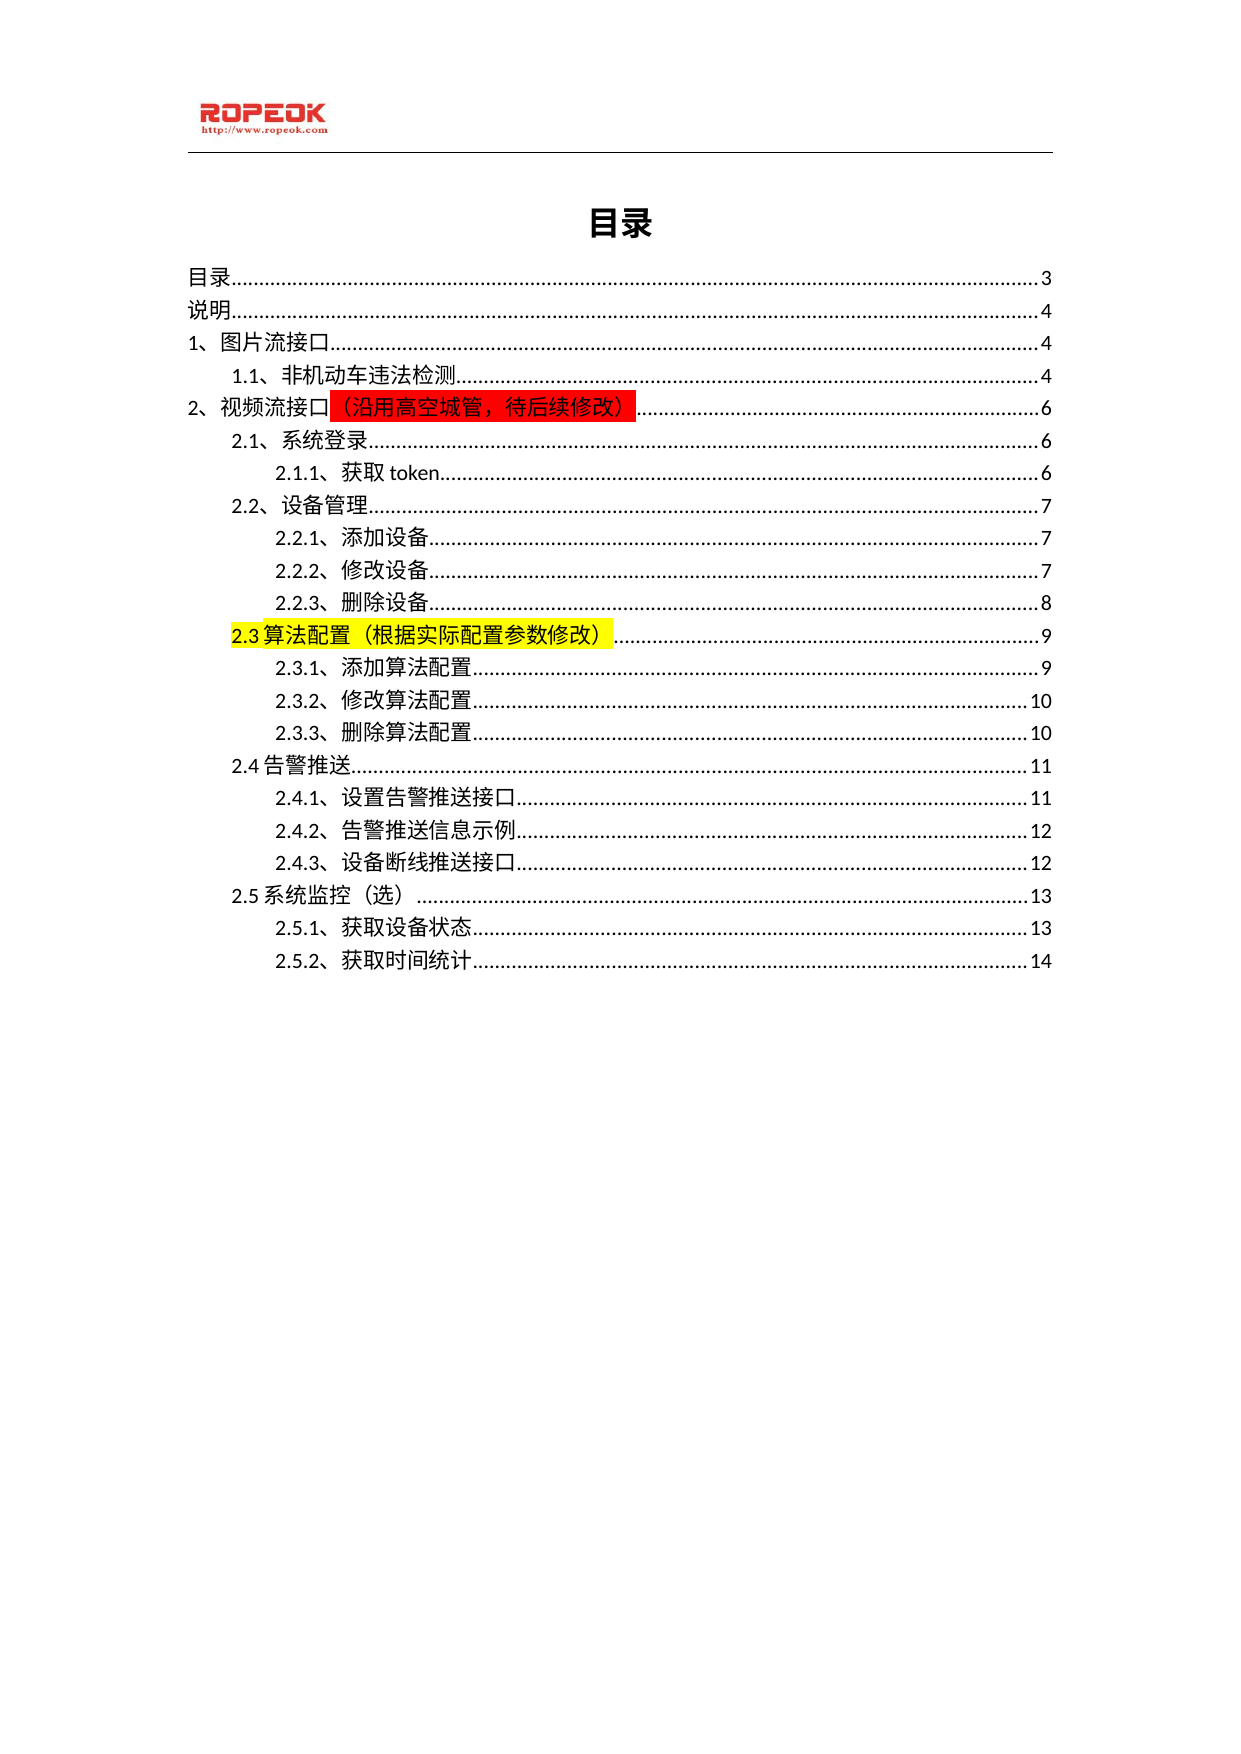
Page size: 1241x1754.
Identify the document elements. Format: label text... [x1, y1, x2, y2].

text 2.4告警推送 11 [231, 747, 1053, 780]
text 2.3.3、删除算法配置 10 [275, 715, 1053, 747]
text 2.2.2、修改设备 7 [275, 552, 1053, 585]
text 2.4.2、告警推送信息示例 12 [275, 812, 1053, 845]
text 2.4.1、设置告警推送接口 11 [275, 780, 1053, 812]
text 2、视频流接口（沿用高空城管，待后续修改） 6 [187, 390, 330, 422]
text 2.2.3、删除设备 8 [275, 585, 1053, 617]
text 2.3.1、添加算法配置 9 [275, 650, 1053, 682]
title 目录 [187, 188, 1053, 253]
text 2.1.1、获取token 6 [275, 455, 1053, 487]
text 目录 3 [187, 260, 1053, 292]
text 2.1、系统登录 6 [231, 422, 1053, 455]
text 2.3.2、修改算法配置 10 [275, 682, 1053, 715]
text 1、图片流接口 4 [187, 325, 1053, 357]
text 2.2.1、添加设备 7 [275, 520, 1053, 552]
text 2.5系统监控（选） 13 [231, 877, 1053, 910]
text 2.5.1、获取设备状态 13 [275, 910, 1053, 942]
text 1.1、非机动车违法检测 4 [231, 357, 1053, 390]
text 2.4.3、设备断线推送接口 12 [275, 845, 1053, 877]
text 2.2、设备管理 7 [231, 487, 1053, 520]
text 说明 4 [187, 292, 1053, 325]
text 2.3算法配置（根据实际配置参数修改） 9 [231, 617, 1053, 650]
text 2、视频流接口（沿用高空城管，待后续修改） 6 [636, 390, 1053, 422]
picture [187, 88, 338, 150]
text 2.5.2、获取时间统计 14 [275, 942, 1053, 975]
